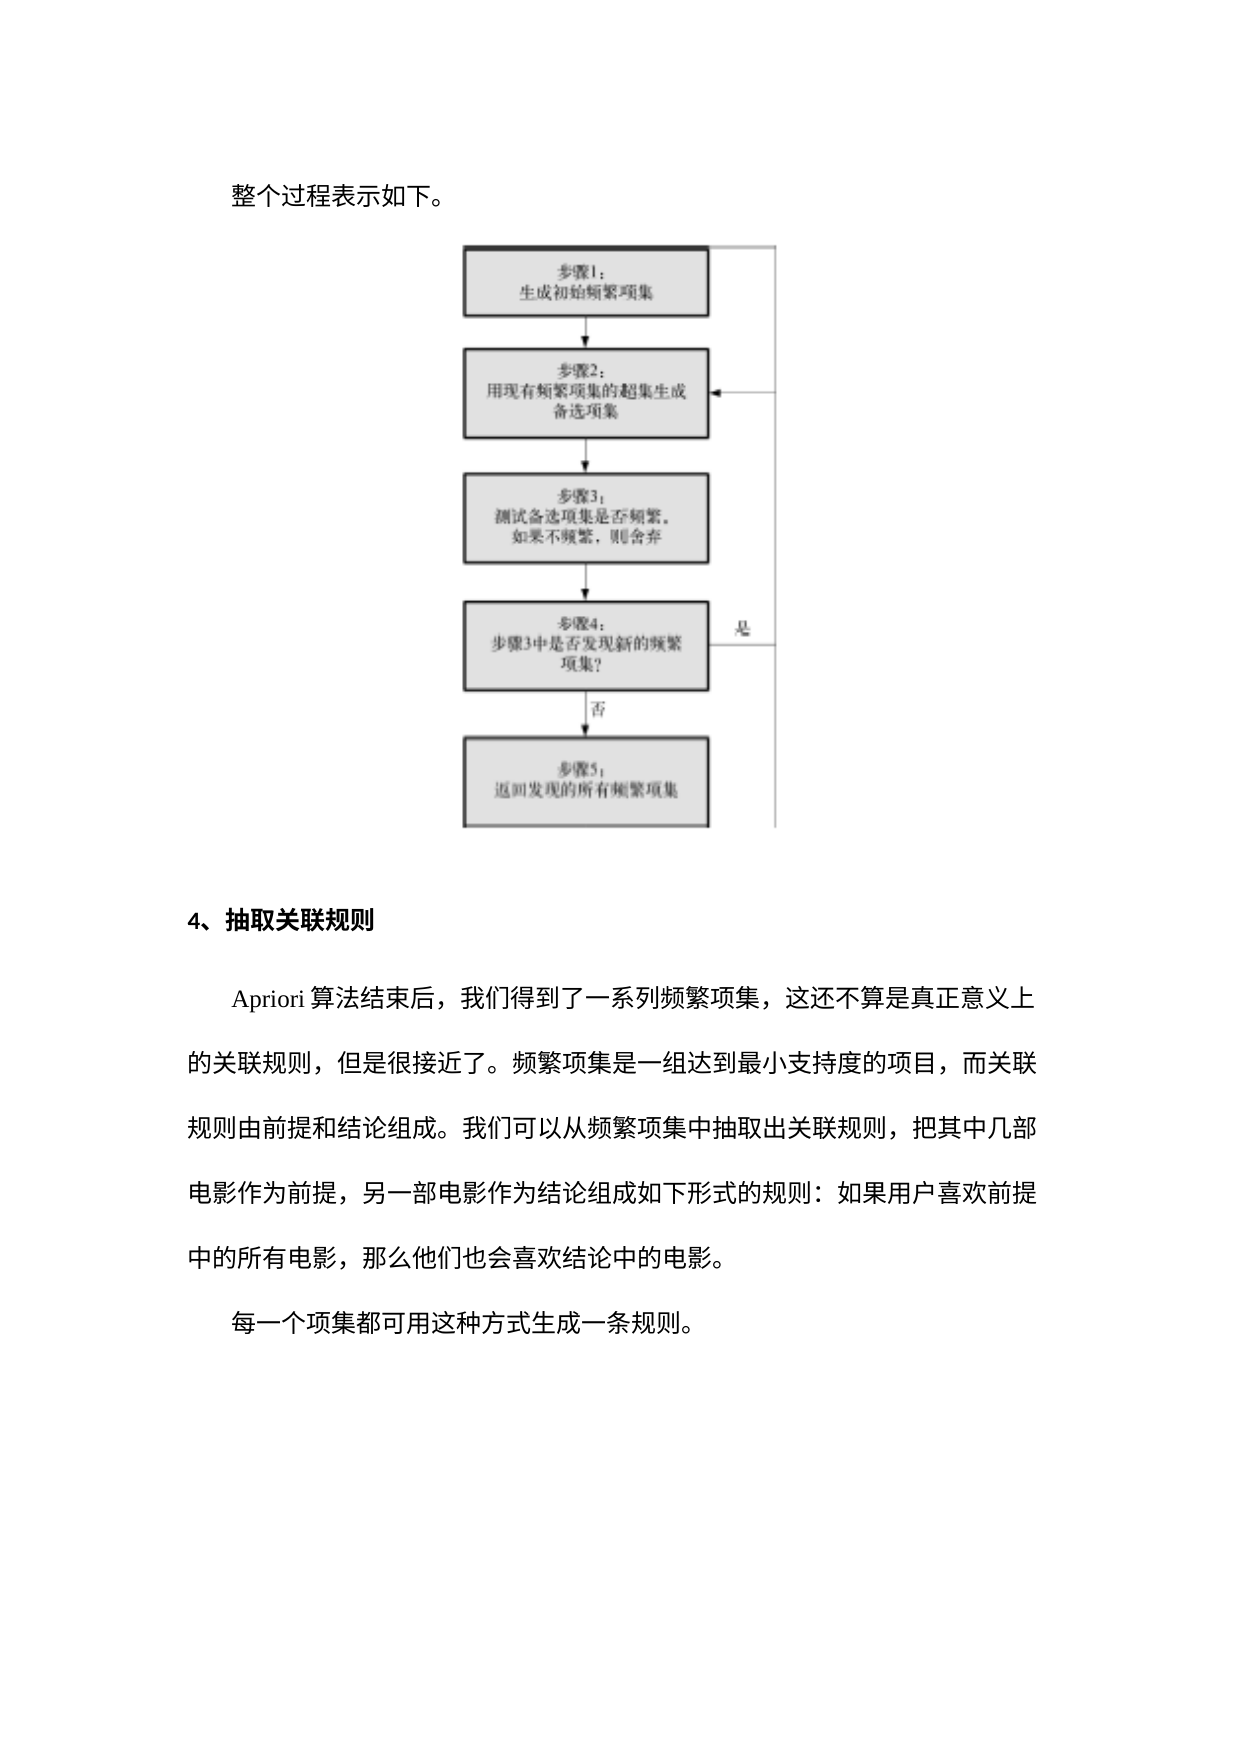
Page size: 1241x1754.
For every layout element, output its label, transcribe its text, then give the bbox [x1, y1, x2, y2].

text Apriori算法结束后，我们得到了一系列频繁项集，这还不算是真正意义上的关联规则，但是很接近了。频繁项集是一组达到最小支持度的项目，而关联规则由前提和结论组成。我们可以从频繁项集中抽取出关联规则，把其中几部电影作为前提，另一部电影作为结论组成如下形式的规则：如果用户喜欢前提中的所有电影，那么他们也会喜欢结论中的电影。 [187, 964, 1053, 1289]
picture [187, 227, 1112, 850]
list 4、抽取关联规则 [187, 886, 1053, 951]
text 整个过程表示如下。 [187, 162, 1053, 227]
text 每一个项集都可用这种方式生成一条规则。 [187, 1289, 1053, 1354]
